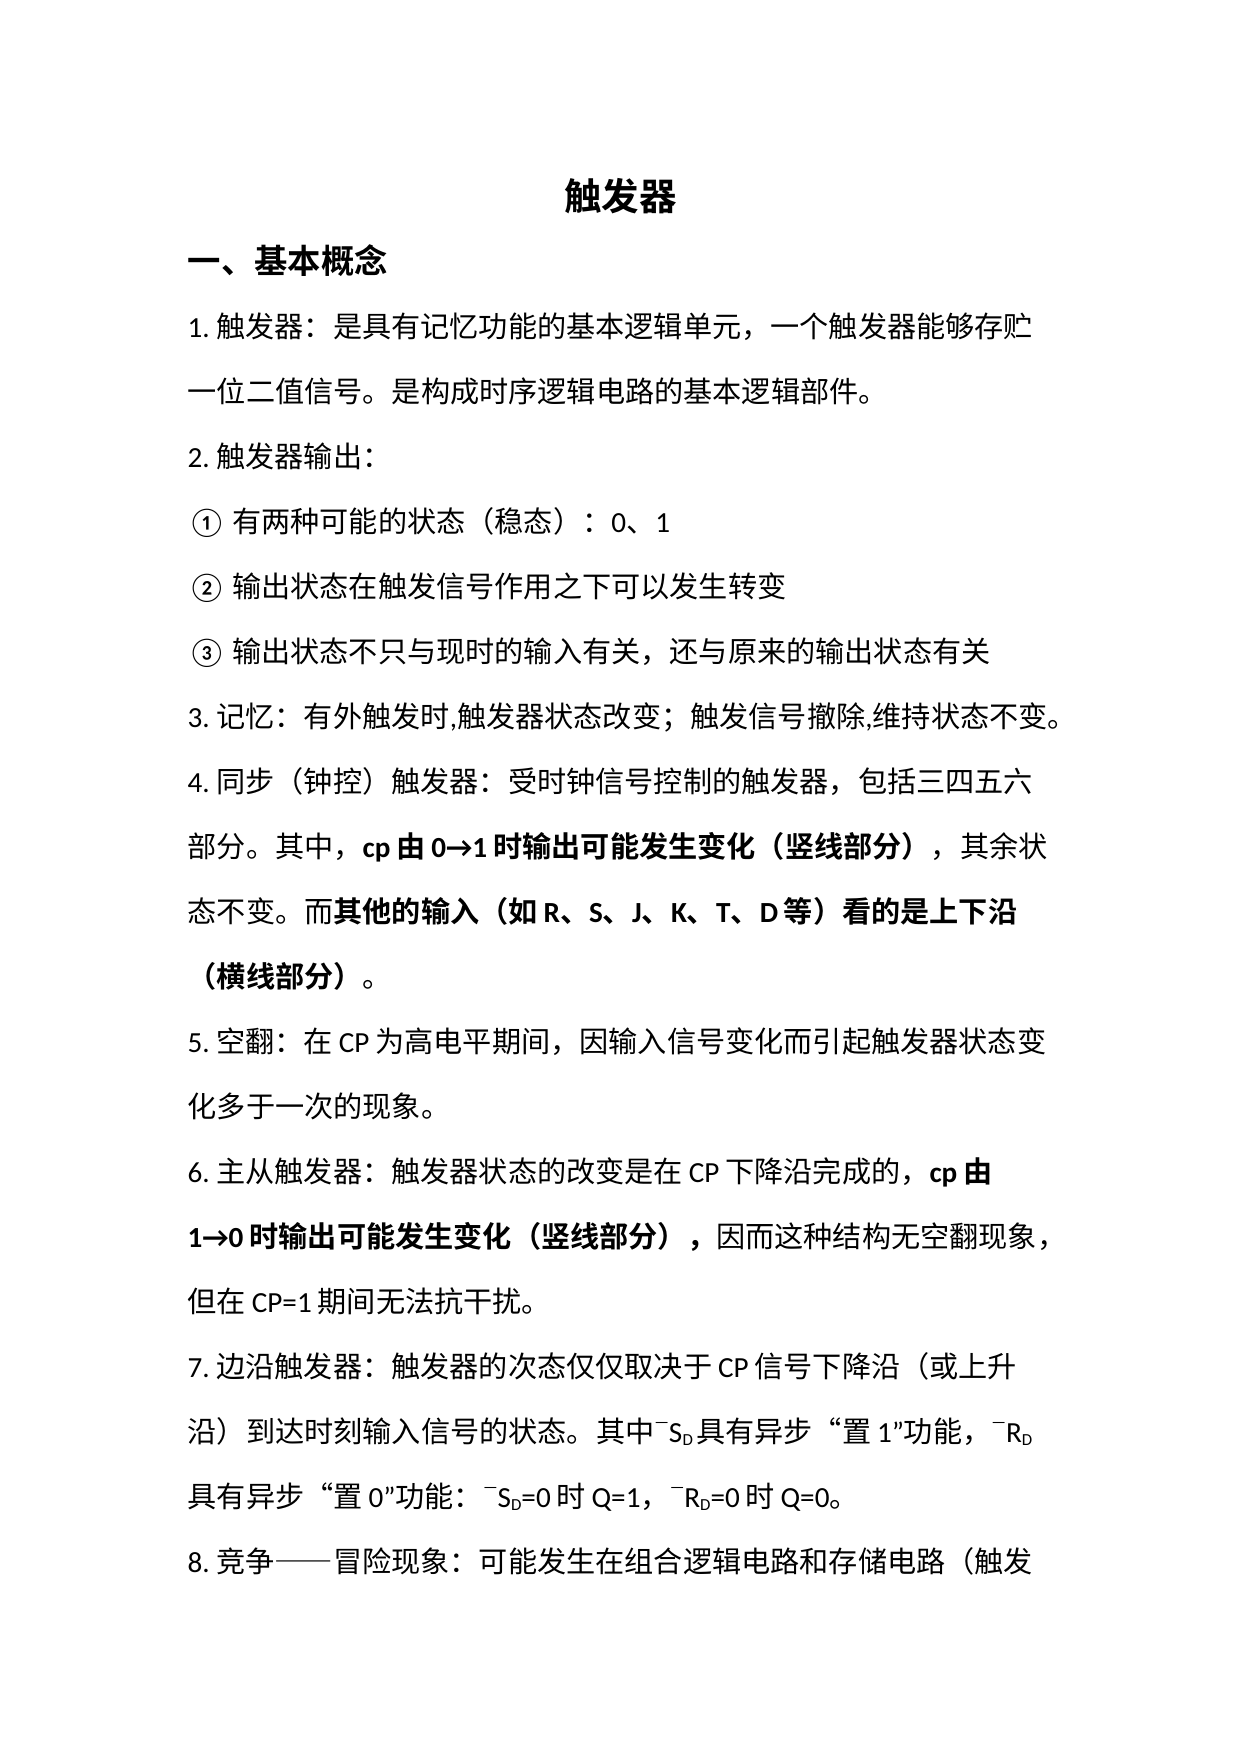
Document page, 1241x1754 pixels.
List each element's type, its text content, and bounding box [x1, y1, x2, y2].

list 同步（钟控）触发器：受时钟信号控制的触发器，包括三四五六部分。其中，cp由0→1时输出可能发生变化（竖线部分），其余状态不变。而其他的输入（如R、S、J、K、T、D等）看的是上下沿（横线部分）。 [187, 747, 1053, 1007]
list ②输出状态在触发信号作用之下可以发生转变 [187, 552, 1053, 617]
list 触发器输出： [187, 422, 1053, 487]
list 空翻：在CP为高电平期间，因输入信号变化而引起触发器状态变化多于一次的现象。 [187, 1007, 1053, 1137]
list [187, 1527, 1053, 1592]
list 触发器：是具有记忆功能的基本逻辑单元，一个触发器能够存贮一位二值信号。是构成时序逻辑电路的基本逻辑部件。 [187, 292, 1053, 422]
list ③输出状态不只与现时的输入有关，还与原来的输出状态有关 [187, 617, 1053, 682]
text 触发器 [187, 162, 1053, 227]
list 记忆：有外触发时,触发器状态改变；触发信号撤除,维持状态不变。 [187, 682, 1053, 747]
list 基本概念 [187, 227, 1053, 292]
list 边沿触发器：触发器的次态仅仅取决于CP信号下降沿（或上升沿）到达时刻输入信号的状态。其中SD具有异步“置1”功能，RD具有异步“置0”功能：SD=0时Q=1，RD=0时Q=0。 [187, 1332, 1053, 1527]
list 主从触发器：触发器状态的改变是在CP下降沿完成的，cp由1→0时输出可能发生变化（竖线部分），因而这种结构无空翻现象，但在CP=1期间无法抗干扰。 [187, 1137, 1053, 1332]
list ①有两种可能的状态（稳态）：0、1 [187, 487, 1053, 552]
